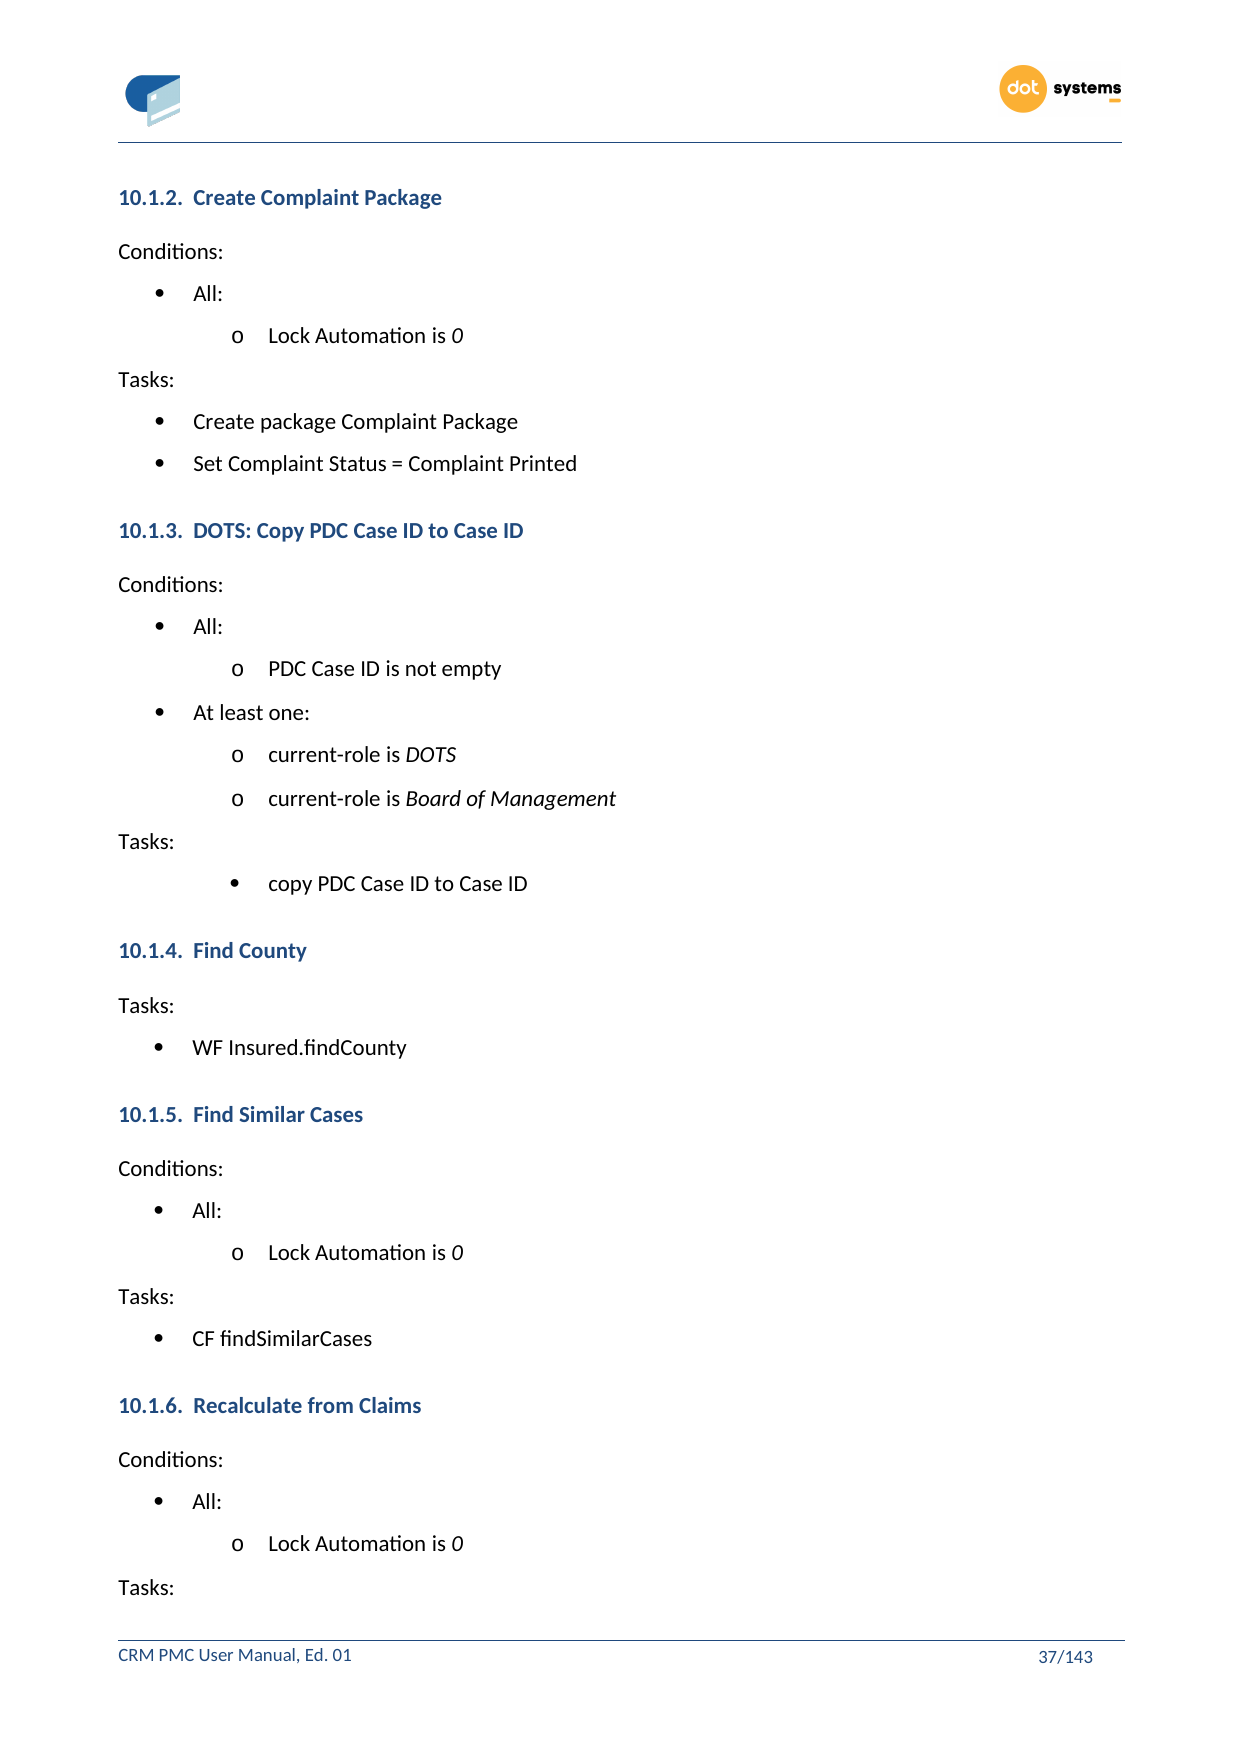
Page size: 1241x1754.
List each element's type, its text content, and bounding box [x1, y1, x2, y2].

list CF findSimilarCases [154, 1324, 1125, 1352]
text Conditions: [118, 570, 1125, 598]
text Create Complaint Package [118, 183, 1125, 211]
picture [998, 61, 1122, 117]
list Lock Automation is 0 [231, 321, 1125, 350]
list Set Complaint Status = Complaint Printed [156, 449, 1125, 477]
list All: [156, 279, 1125, 307]
text Tasks: [118, 991, 1125, 1019]
list All: [154, 1196, 1125, 1224]
text Tasks: [118, 1282, 1125, 1310]
text Find Similar Cases [118, 1100, 1125, 1128]
list Lock Automation is 0 [231, 1529, 1125, 1558]
list Create package Complaint Package [156, 407, 1125, 435]
list At least one: [156, 698, 1125, 726]
picture [122, 73, 183, 130]
text Tasks: [118, 1573, 1125, 1601]
list All: [154, 1487, 1125, 1515]
text Find County [118, 936, 1125, 964]
text Conditions: [118, 237, 1125, 265]
text Conditions: [118, 1445, 1125, 1473]
text Tasks: [118, 365, 1125, 393]
list current-role is Board of Management [231, 784, 1125, 813]
text Conditions: [118, 1154, 1125, 1182]
text Tasks: [118, 827, 1125, 855]
list current-role is DOTS [231, 740, 1125, 769]
list copy PDC Case ID to Case ID [231, 869, 1125, 897]
text Recalculate from Claims [118, 1391, 1125, 1419]
list Lock Automation is 0 [231, 1238, 1125, 1267]
text DOTS: Copy PDC Case ID to Case ID [118, 516, 1125, 544]
list WF Insured.findCounty [154, 1033, 1125, 1061]
list All: [156, 612, 1125, 640]
list PDC Case ID is not empty [231, 654, 1125, 683]
